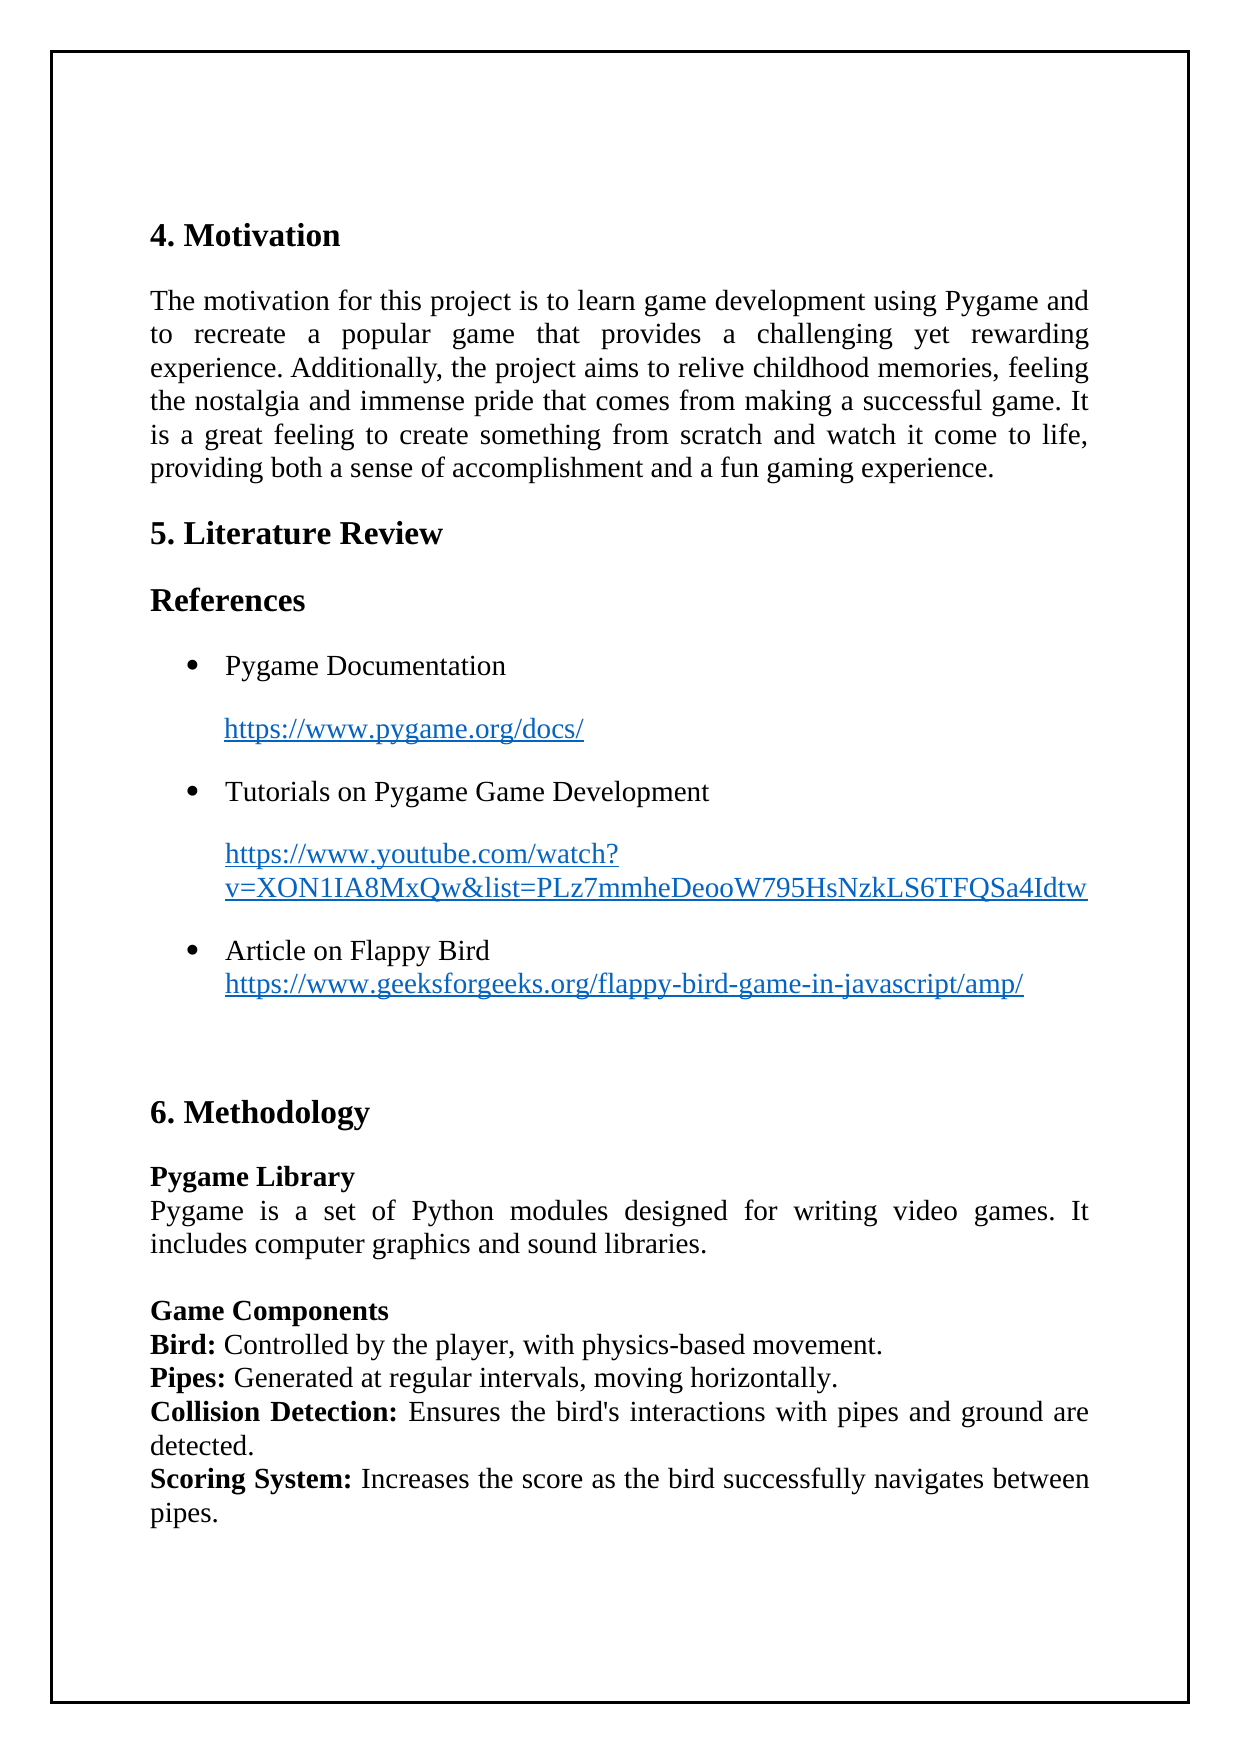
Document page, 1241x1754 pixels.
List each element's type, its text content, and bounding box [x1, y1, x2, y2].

text Pygame Library [150, 1159, 1090, 1193]
text 5. Literature Review [150, 513, 1090, 552]
text Scoring System: Increases the score as the bird successfully navigates between pipes. [150, 1461, 1090, 1528]
text 6. Methodology [150, 1092, 1090, 1130]
list Tutorials on Pygame Game Development [187, 774, 1090, 807]
text 4. Motivation [150, 215, 1090, 254]
list Article on Flappy Bird [187, 933, 1090, 966]
text The motivation for this project is to learn game development using Pygame and to recreate a popular game that provides a challenging yet rewarding experience. Additionally, the project aims to relive childhood memories, feeling the nostalgia and immense pride that comes from making a successful game. It is a great feeling to create something from scratch and watch it come to life, providing both a sense of accomplishment and a fun gaming experience. [150, 283, 1090, 484]
text Pipes: Generated at regular intervals, moving horizontally. [150, 1361, 1090, 1394]
text Collision Detection: Ensures the bird's interactions with pipes and ground are detected. [150, 1394, 1090, 1461]
text References [150, 581, 1090, 619]
text Bird: Controlled by the player, with physics-based movement. [150, 1327, 1090, 1361]
list https://www.geeksforgeeks.org/flappy-bird-game-in-javascript/amp/ [225, 966, 1090, 1000]
list Pygame Documentation [187, 648, 1090, 682]
text Game Components [150, 1293, 1090, 1327]
text https://www.youtube.com/watch?v=XON1IA8MxQw&list=PLz7mmheDeooW795HsNzkLS6TFQSa4Idtw [225, 837, 1090, 904]
text Pygame is a set of Python modules designed for writing video games. It includes computer graphics and sound libraries. [150, 1193, 1090, 1260]
text https://www.pygame.org/docs/ [187, 711, 1090, 744]
